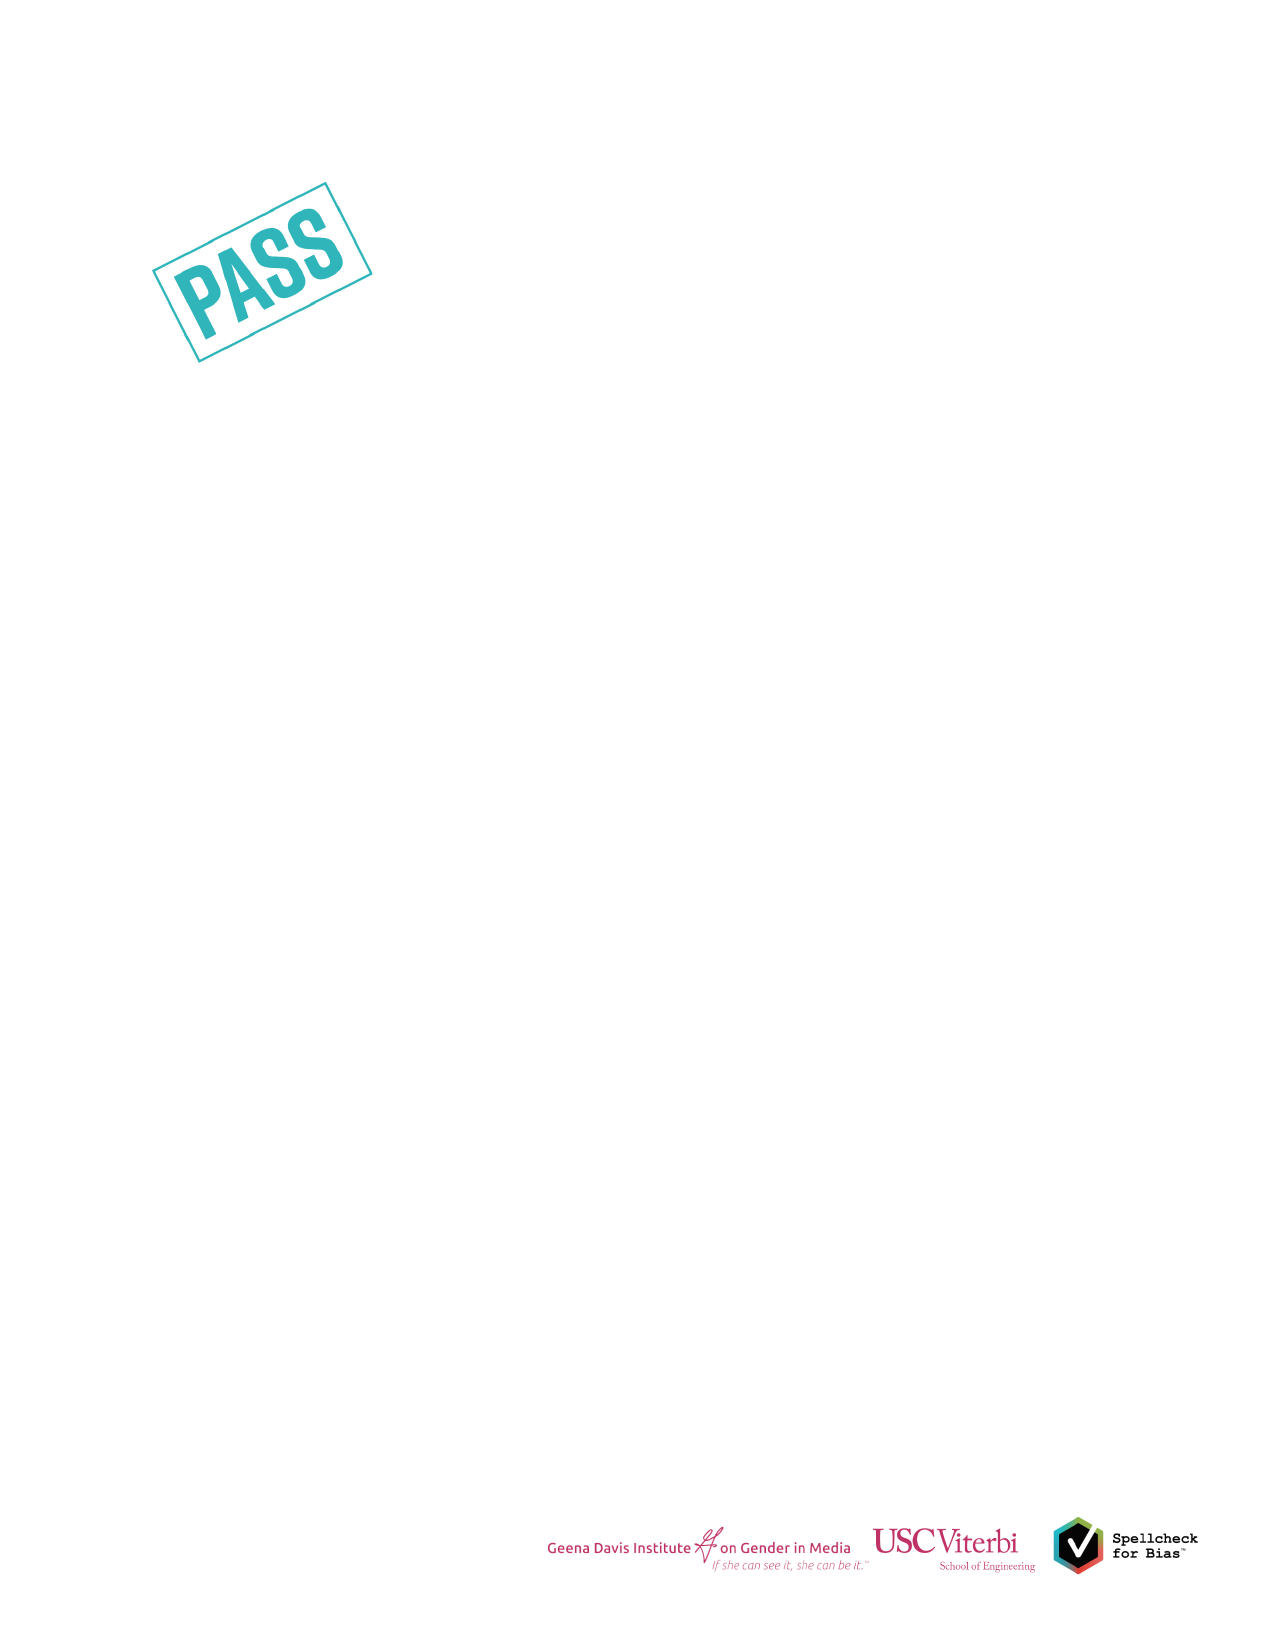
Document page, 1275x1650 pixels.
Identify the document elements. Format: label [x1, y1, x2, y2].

picture [532, 1515, 1212, 1577]
picture [150, 180, 375, 365]
